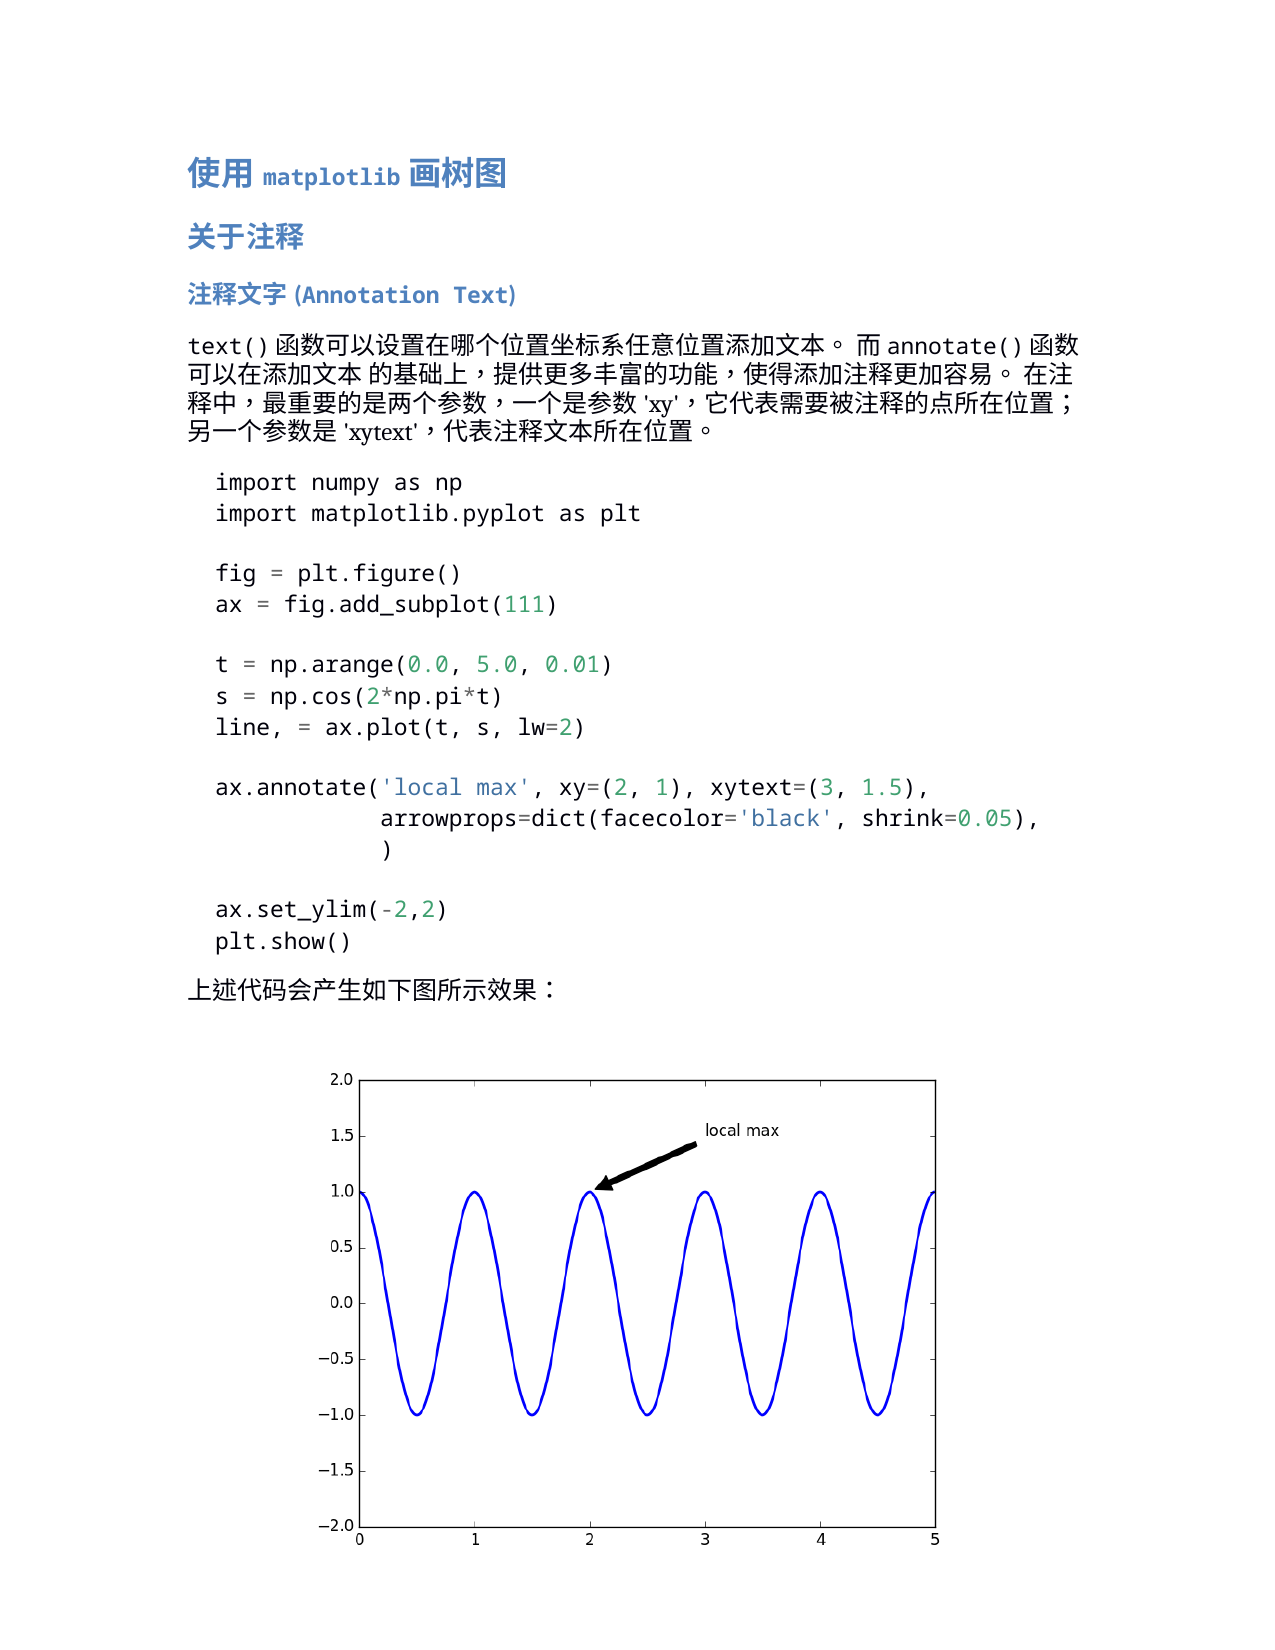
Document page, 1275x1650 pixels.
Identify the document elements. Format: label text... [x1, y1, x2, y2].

subtitle 关于注释 [187, 216, 1087, 256]
subtitle 注释文字 (Annotation Text) [187, 277, 1087, 311]
text import numpy as np import matplotlib.pyplot as plt fig = plt.figure() ax = fig.add_subplot(111) t = np.arange(0.0, 5.0, 0.01) s = np.cos(2*np.pi*t) line, = ax.plot(t, s, lw=2) ax.annotate('local max', xy=(2, 1), xytext=(3, 1.5), arrowprops=dict(facecolor='black', shrink=0.05), ) ax.set_ylim(-2,2) plt.show() [187, 466, 1087, 956]
text 上述代码会产生如下图所示效果： [187, 977, 1087, 1005]
subtitle 使用 matplotlib 画树图 [187, 150, 1087, 195]
text text() 函数可以设置在哪个位置坐标系任意位置添加文本。 而 annotate() 函数可以在添加文本 的基础上，提供更多丰富的功能，使得添加注释更加容易。 在注释中，最重要的是两个参数，一个是参数 'xy'，它代表需要被注释的点所在位置；另一个参数是 'xytext'，代表注释文本所在位置。 [187, 329, 1087, 447]
picture [266, 1024, 1009, 1582]
